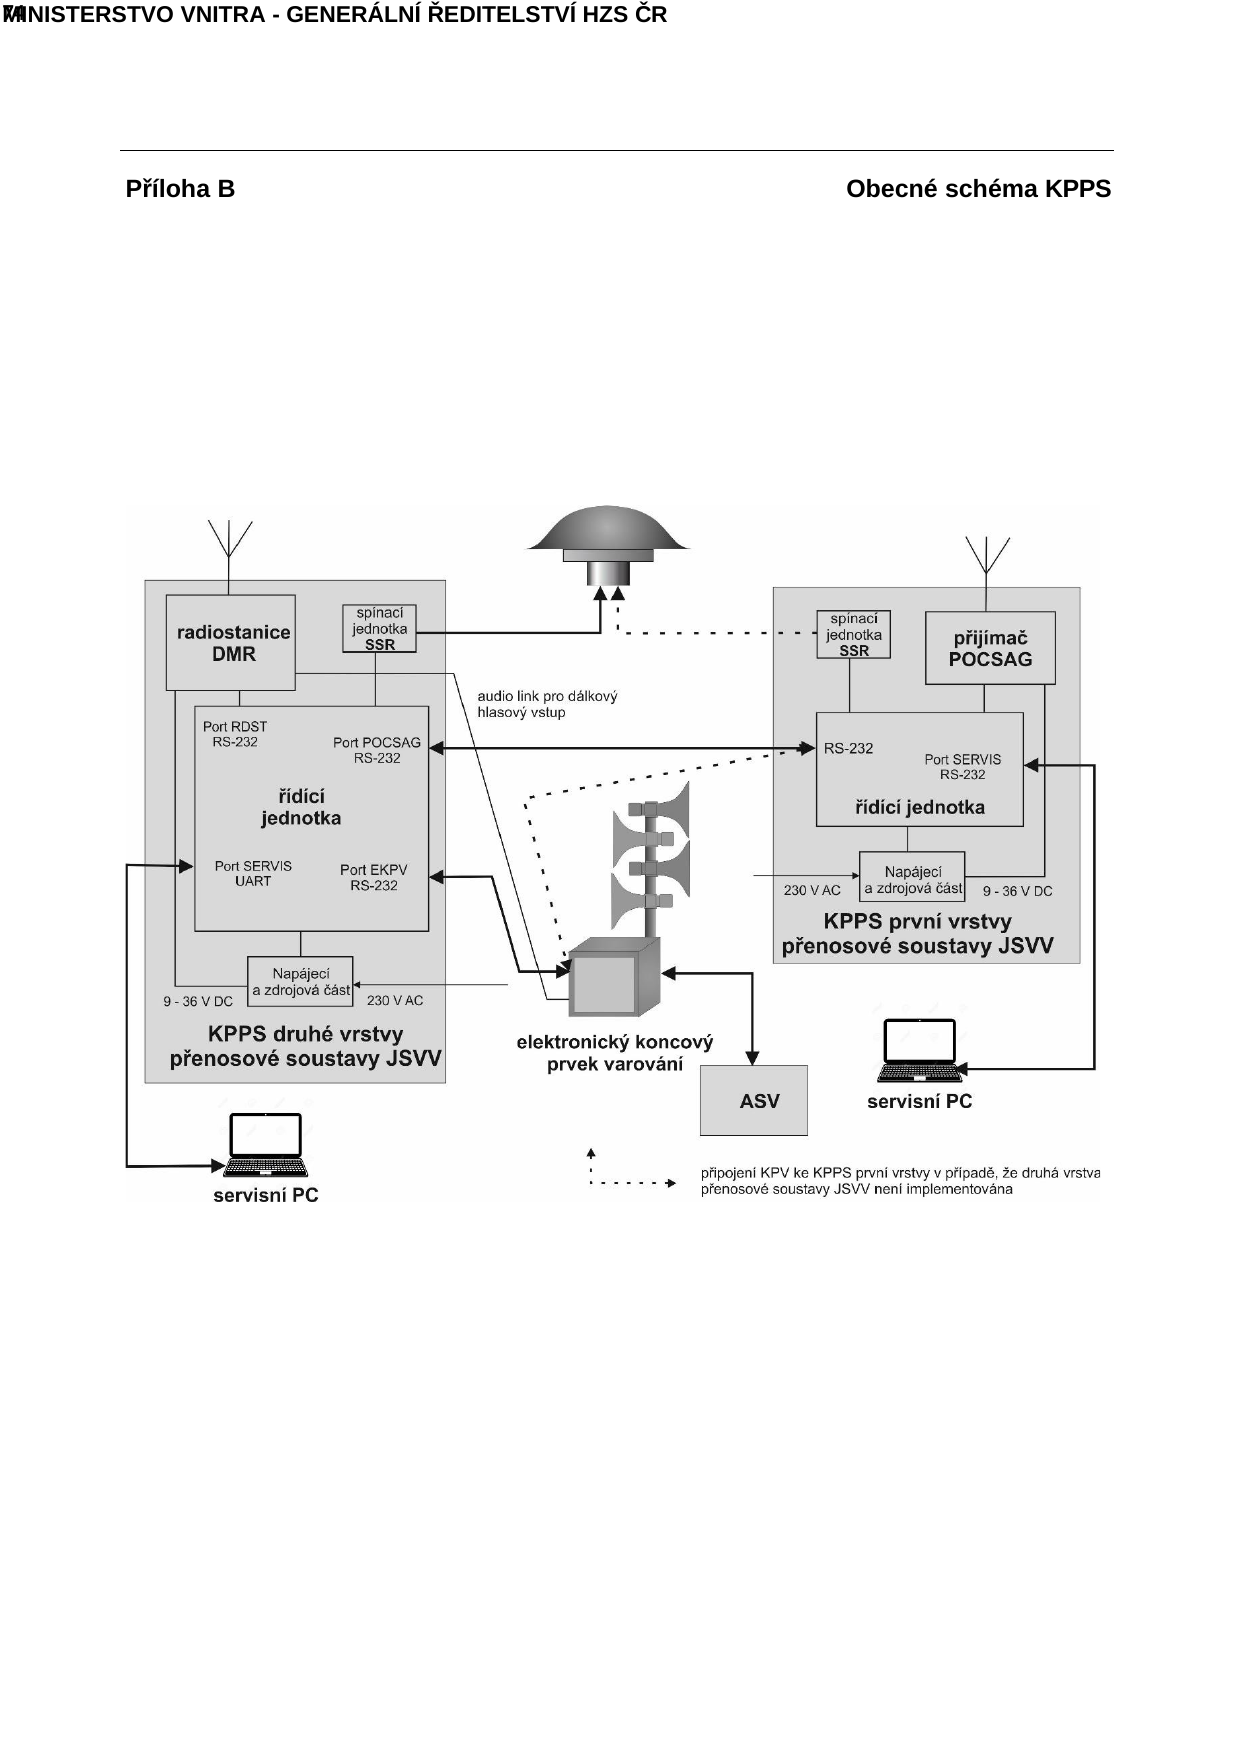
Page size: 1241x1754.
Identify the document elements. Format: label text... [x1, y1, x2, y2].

picture [125, 505, 1101, 1202]
subtitle Příloha B Obecné schéma KPPS [125, 174, 1181, 202]
